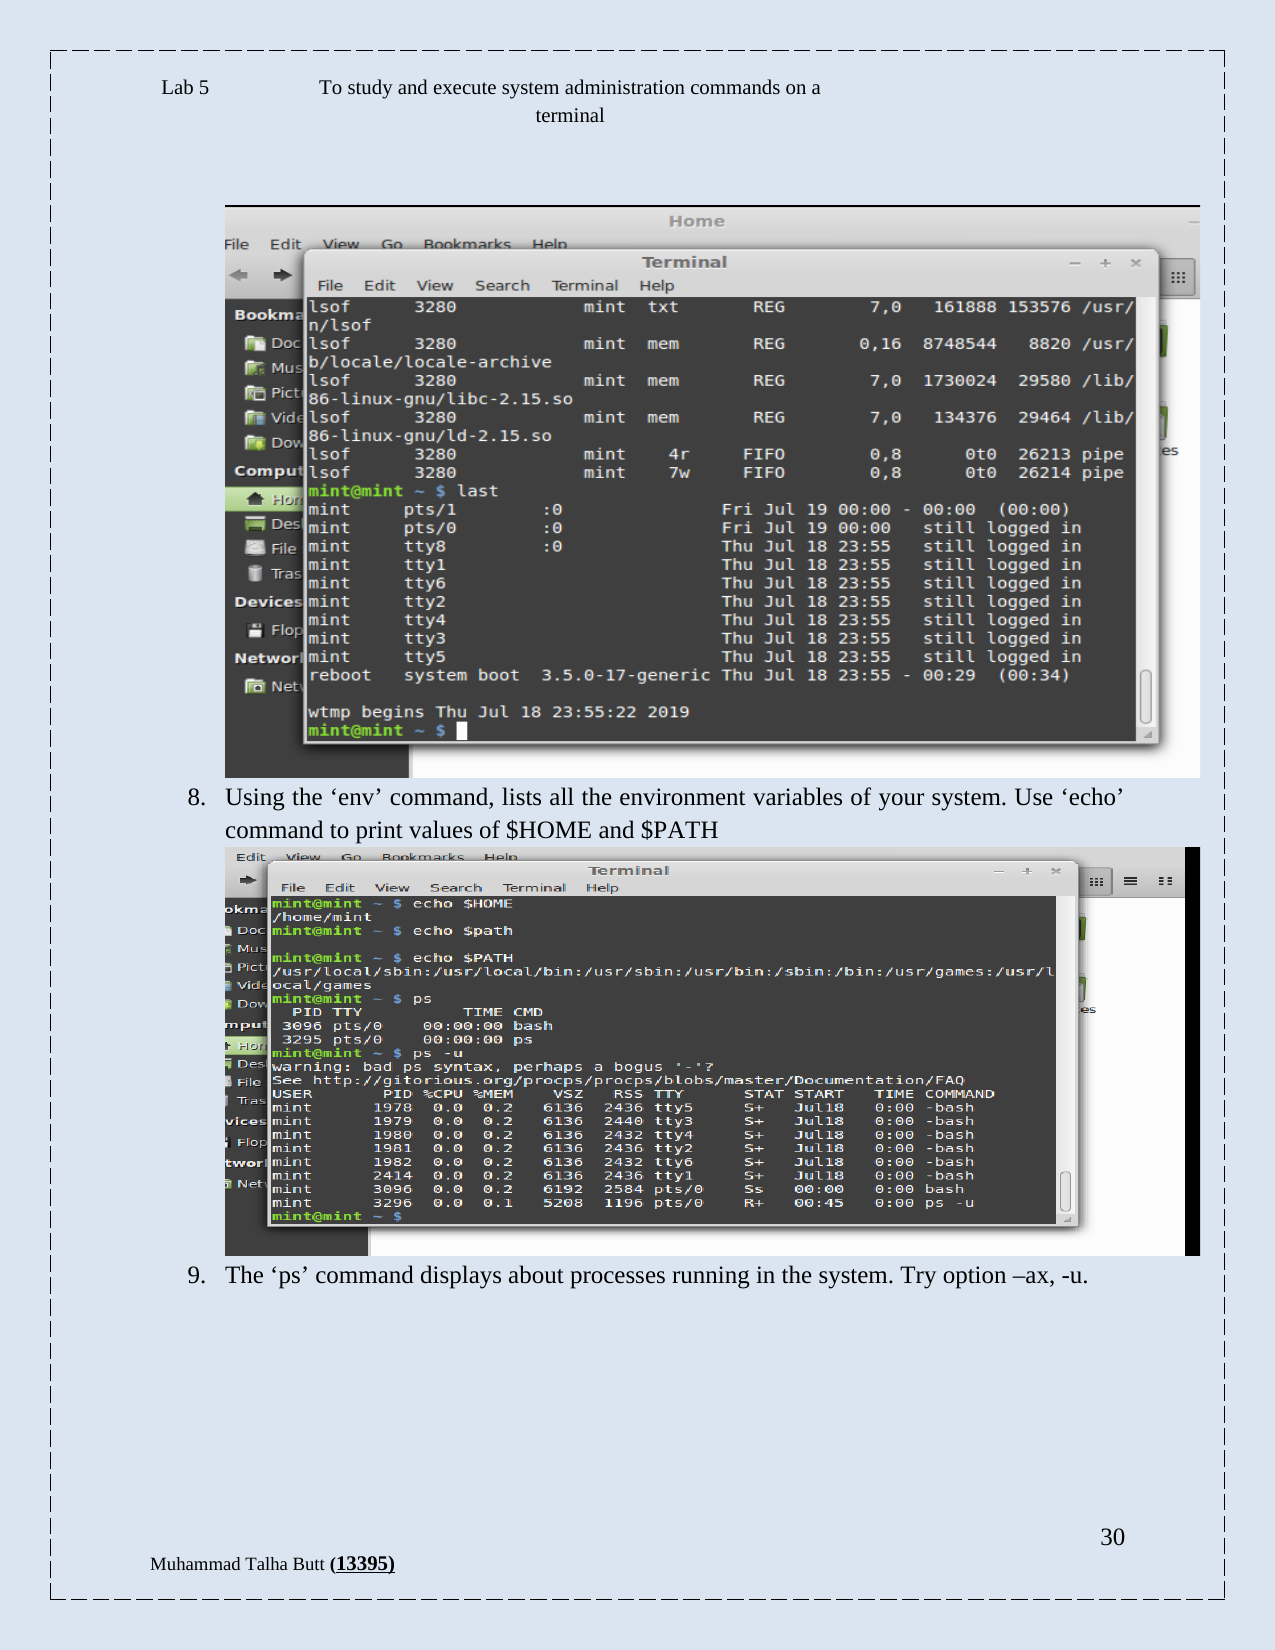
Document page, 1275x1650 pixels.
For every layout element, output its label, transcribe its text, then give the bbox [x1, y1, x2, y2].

list The ‘ps’ command displays about processes running in the system. Try option –ax, -u. [187, 1260, 1125, 1288]
picture [225, 205, 1200, 778]
list Using the ‘env’ command, lists all the environment variables of your system. Use ‘echo’ command to print values of $HOME and $PATH [187, 782, 1125, 843]
picture [225, 847, 1200, 1256]
